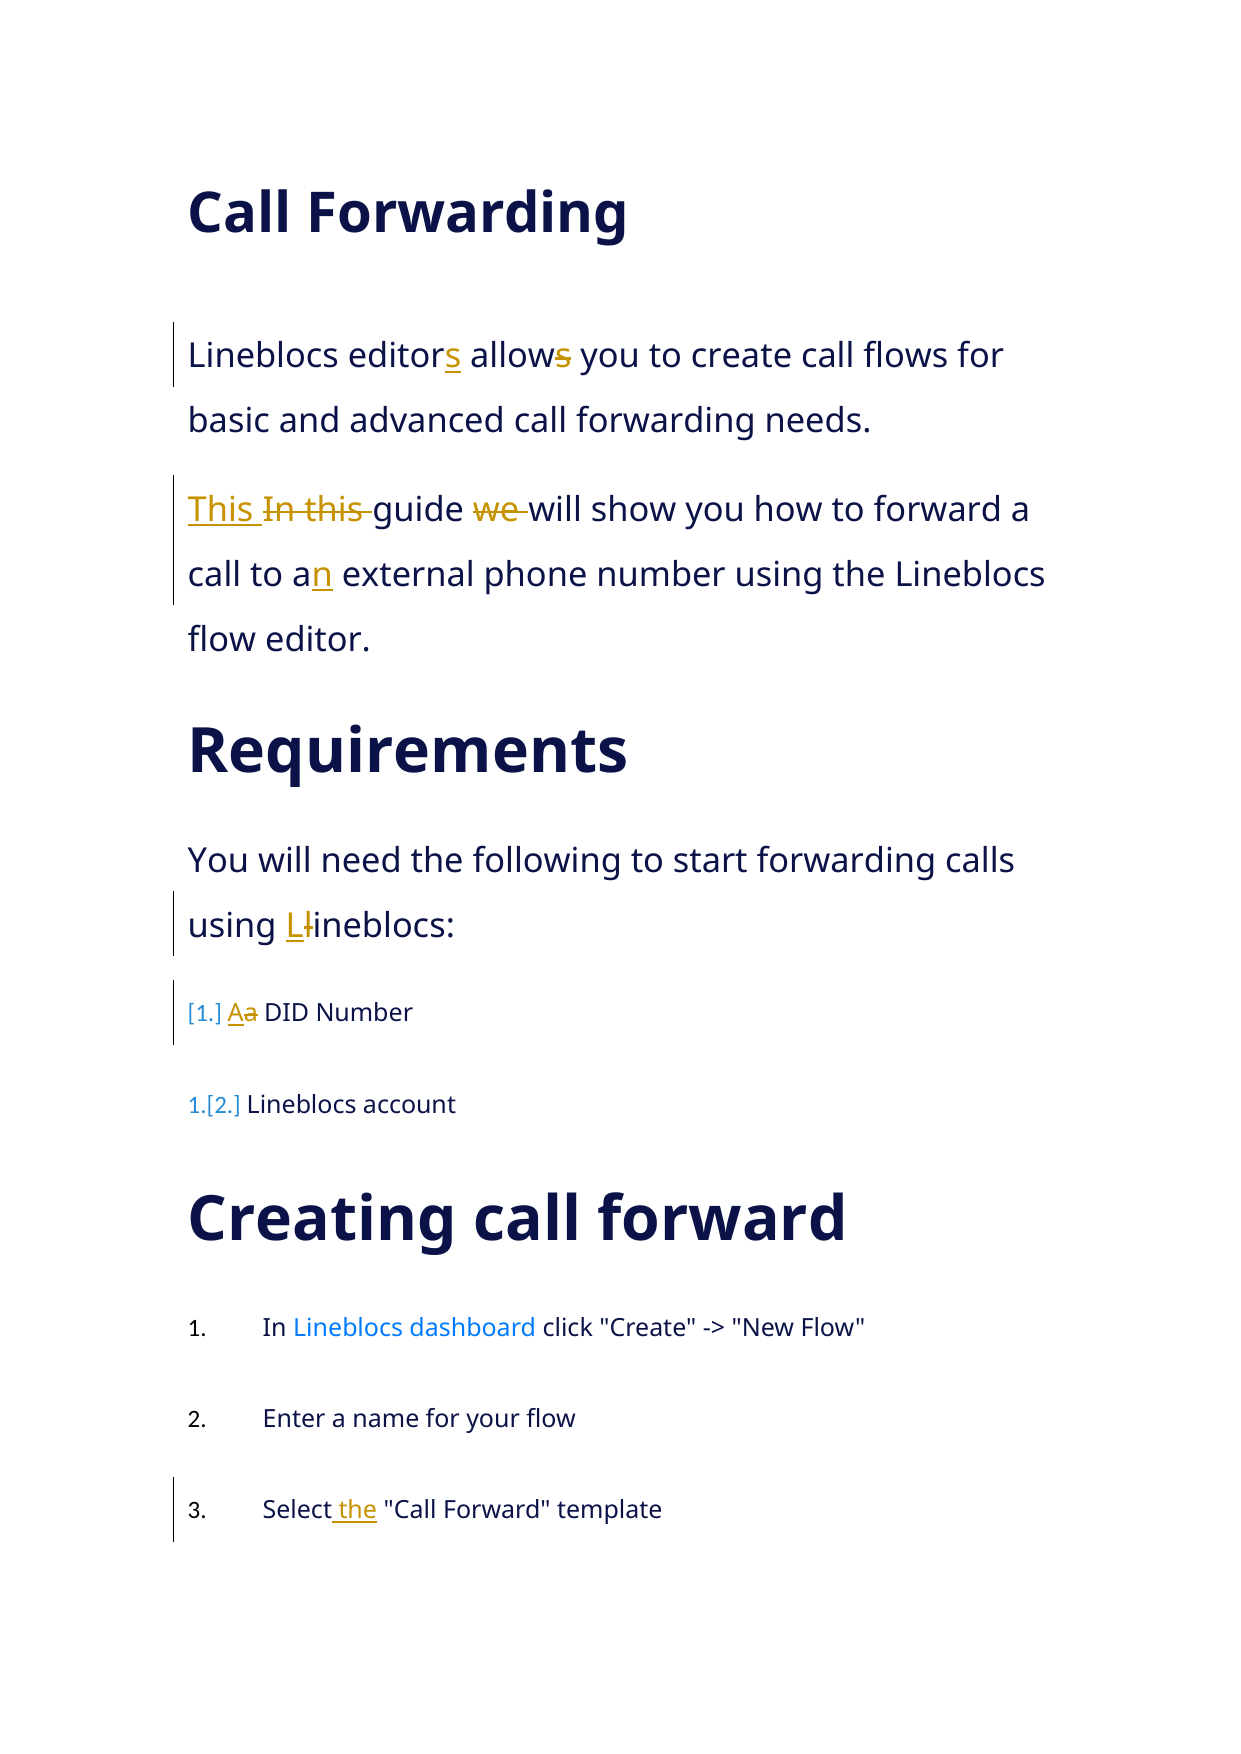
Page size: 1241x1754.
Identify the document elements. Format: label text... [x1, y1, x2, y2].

subtitle Requirements [187, 699, 1053, 797]
list Enter a name for your flow [187, 1386, 1053, 1451]
text guide will show you how to forward a call to a external phone number using the Lineblocs flow editor. [187, 475, 1053, 670]
list In Lineblocs dashboard click "Create" -> "New Flow" [187, 1294, 1053, 1359]
subtitle Creating call forward [187, 1168, 1053, 1265]
list Select "Call Forward" template [187, 1477, 1053, 1542]
list Lineblocs account [187, 1071, 1053, 1136]
list DID Number [187, 980, 1053, 1045]
text You will need the following to start forwarding calls using ineblocs: [187, 826, 1053, 956]
subtitle Call Forwarding [187, 162, 1053, 259]
text Lineblocs editor allow you to create call flows for basic and advanced call forwarding needs. [187, 322, 1053, 452]
